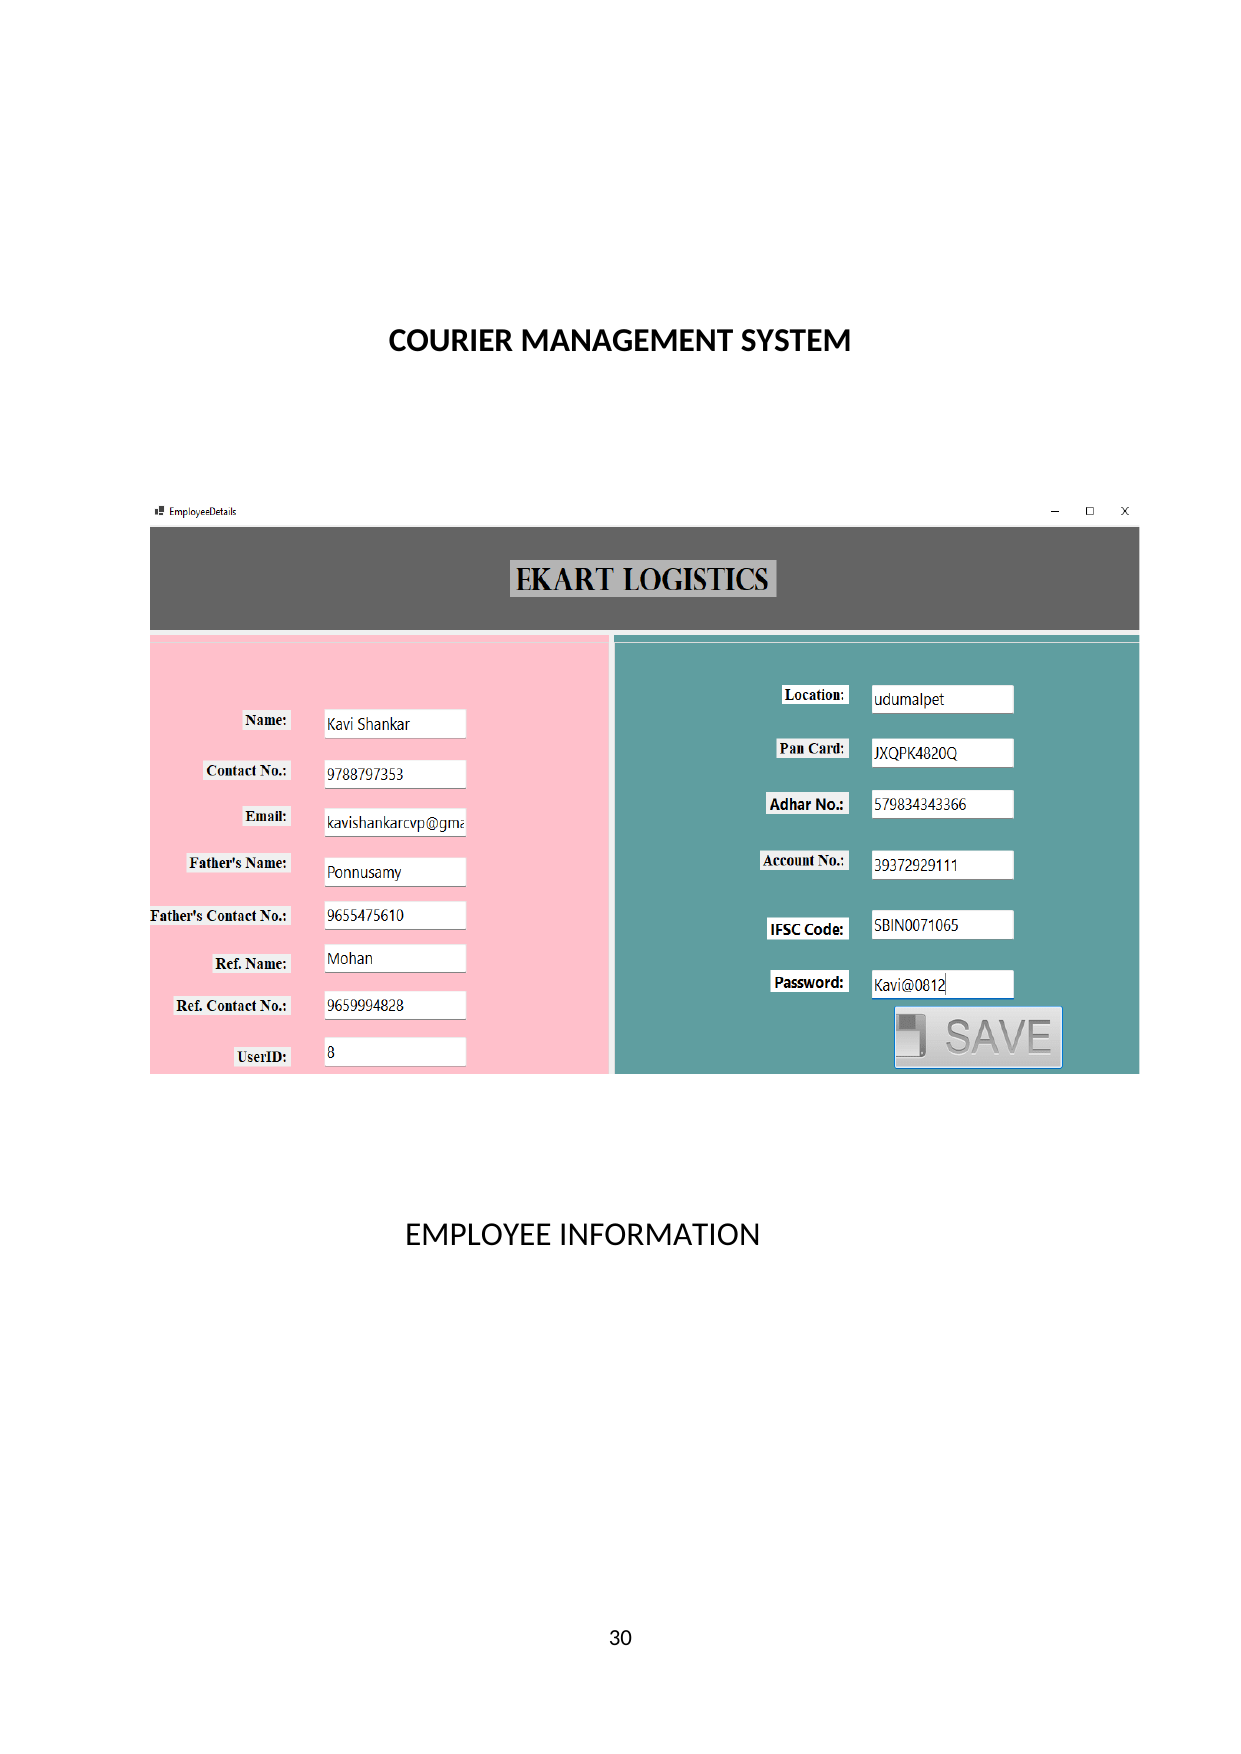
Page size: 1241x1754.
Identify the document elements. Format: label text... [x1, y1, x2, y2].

picture [150, 501, 1140, 1074]
text EMPLOYEE INFORMATION [150, 1213, 1090, 1254]
text COURIER MANAGEMENT SYSTEM [150, 319, 1090, 360]
